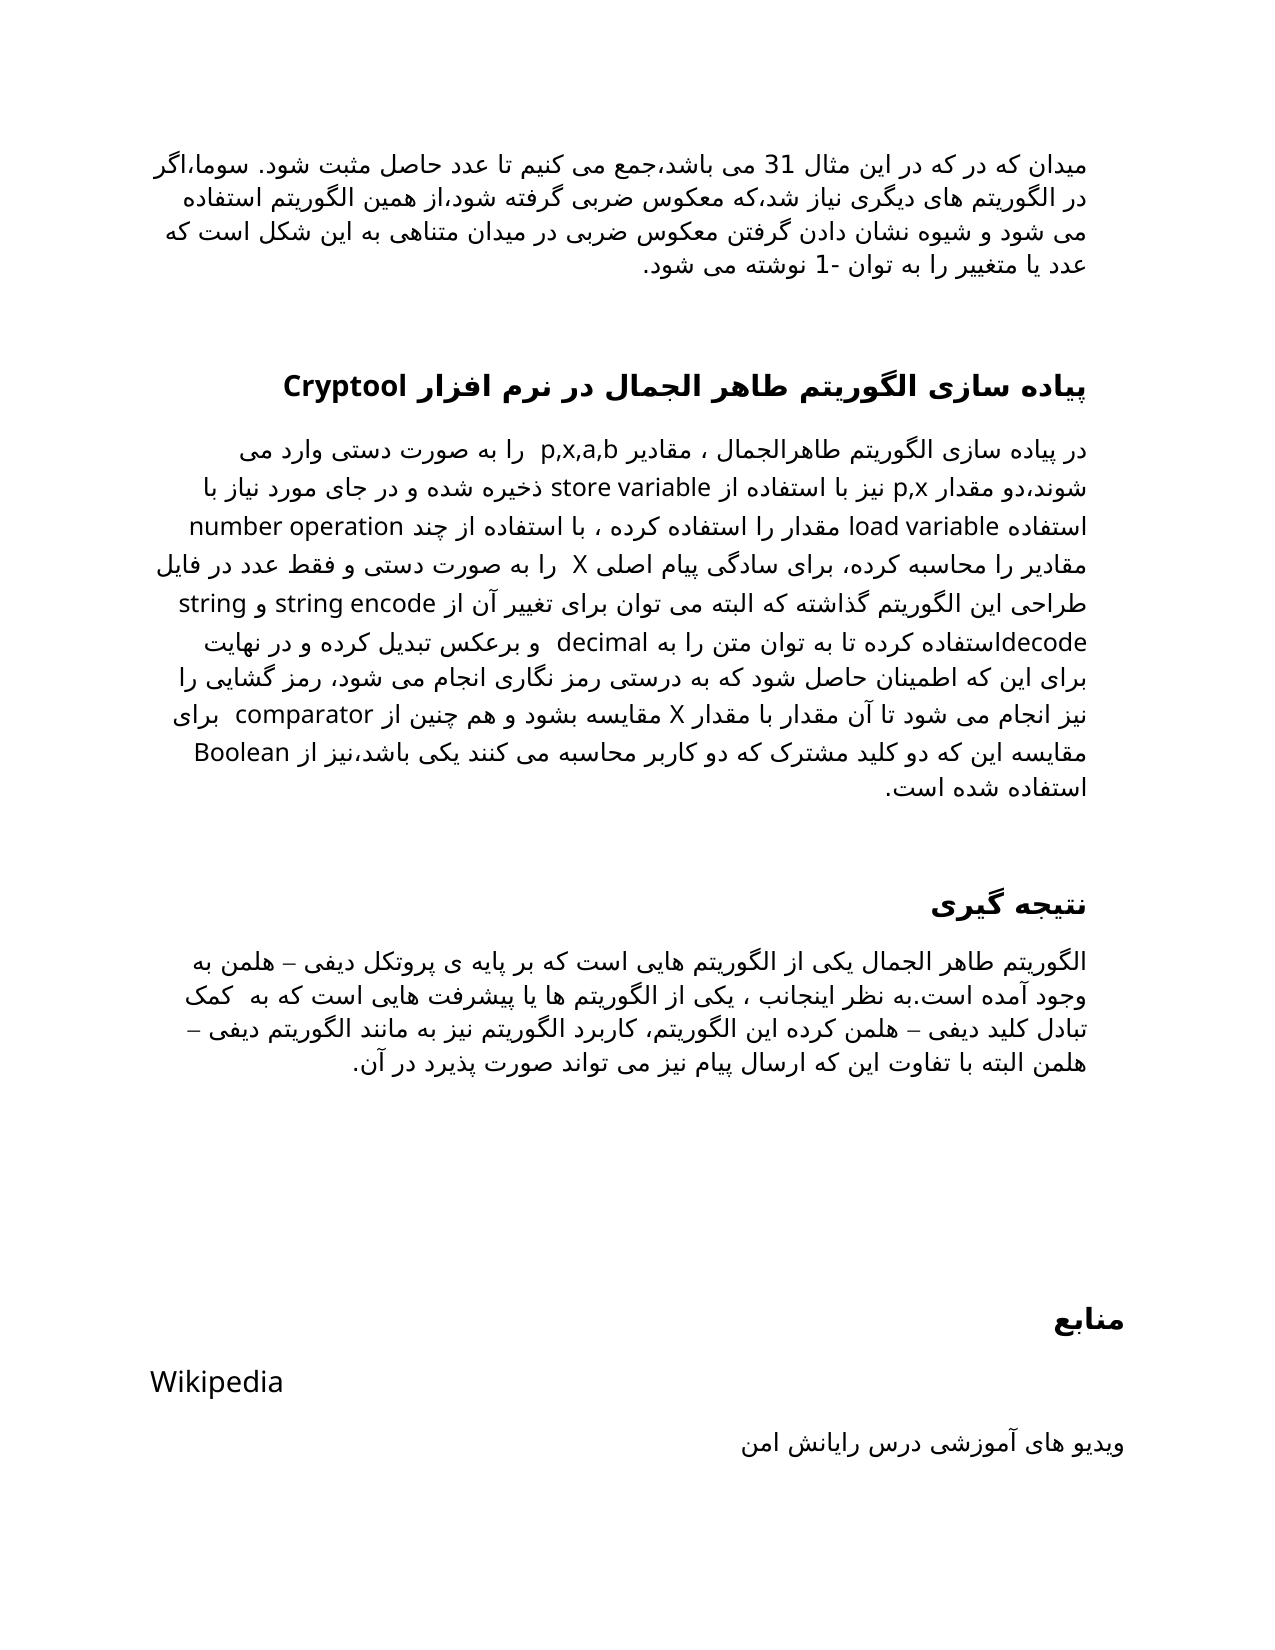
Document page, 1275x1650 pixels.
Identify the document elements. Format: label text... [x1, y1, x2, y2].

text پیاده سازی الگوریتم طاهر الجمال در نرم افزار Cryptool [150, 365, 1087, 405]
text در پیاده سازی الگوریتم طاهرالجمال ، مقادیر p,x,a,b را به صورت دستی وارد می شوند،دو مقدار p,x نیز با استفاده از store variable ذخیره شده و در جای مورد نیاز با استفاده load variable مقدار را استفاده کرده ، با استفاده از چند number operation مقادیر را محاسبه کرده، برای سادگی پیام اصلی X را به صورت دستی و فقط عدد در فایل طراحی این الگوریتم گذاشته که البته می توان برای تغییر آن از string encode و string decodeاستفاده کرده تا به توان متن را به decimal و برعکس تبدیل کرده و در نهایت برای این که اطمینان حاصل شود که به درستی رمز نگاری انجام می شود، رمز گشایی را نیز انجام می شود تا آن مقدار با مقدار X مقایسه بشود و هم چنین از comparator برای مقایسه این که دو کلید مشترک که دو کاربر محاسبه می کنند یکی باشد،نیز از Boolean استفاده شده است. [150, 431, 1087, 802]
text الگوریتم طاهر الجمال یکی از الگوریتم هایی است که بر پایه ی پروتکل دیفی – هلمن به وجود آمده است.به نظر اینجانب ، یکی از الگوریتم ها یا پیشرفت هایی است که به کمک تبادل کلید دیفی – هلمن کرده این الگوریتم، کاربرد الگوریتم نیز به مانند الگوریتم دیفی – هلمن البته با تفاوت این که ارسال پیام نیز می تواند صورت پذیرد در آن. [150, 947, 1087, 1077]
text منابع [150, 1302, 1125, 1336]
text نتیجه گیری [150, 888, 1087, 922]
text ویدیو های آموزشی درس رایانش امن [150, 1428, 1125, 1457]
text Wikipedia [150, 1362, 1125, 1401]
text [150, 150, 1087, 280]
